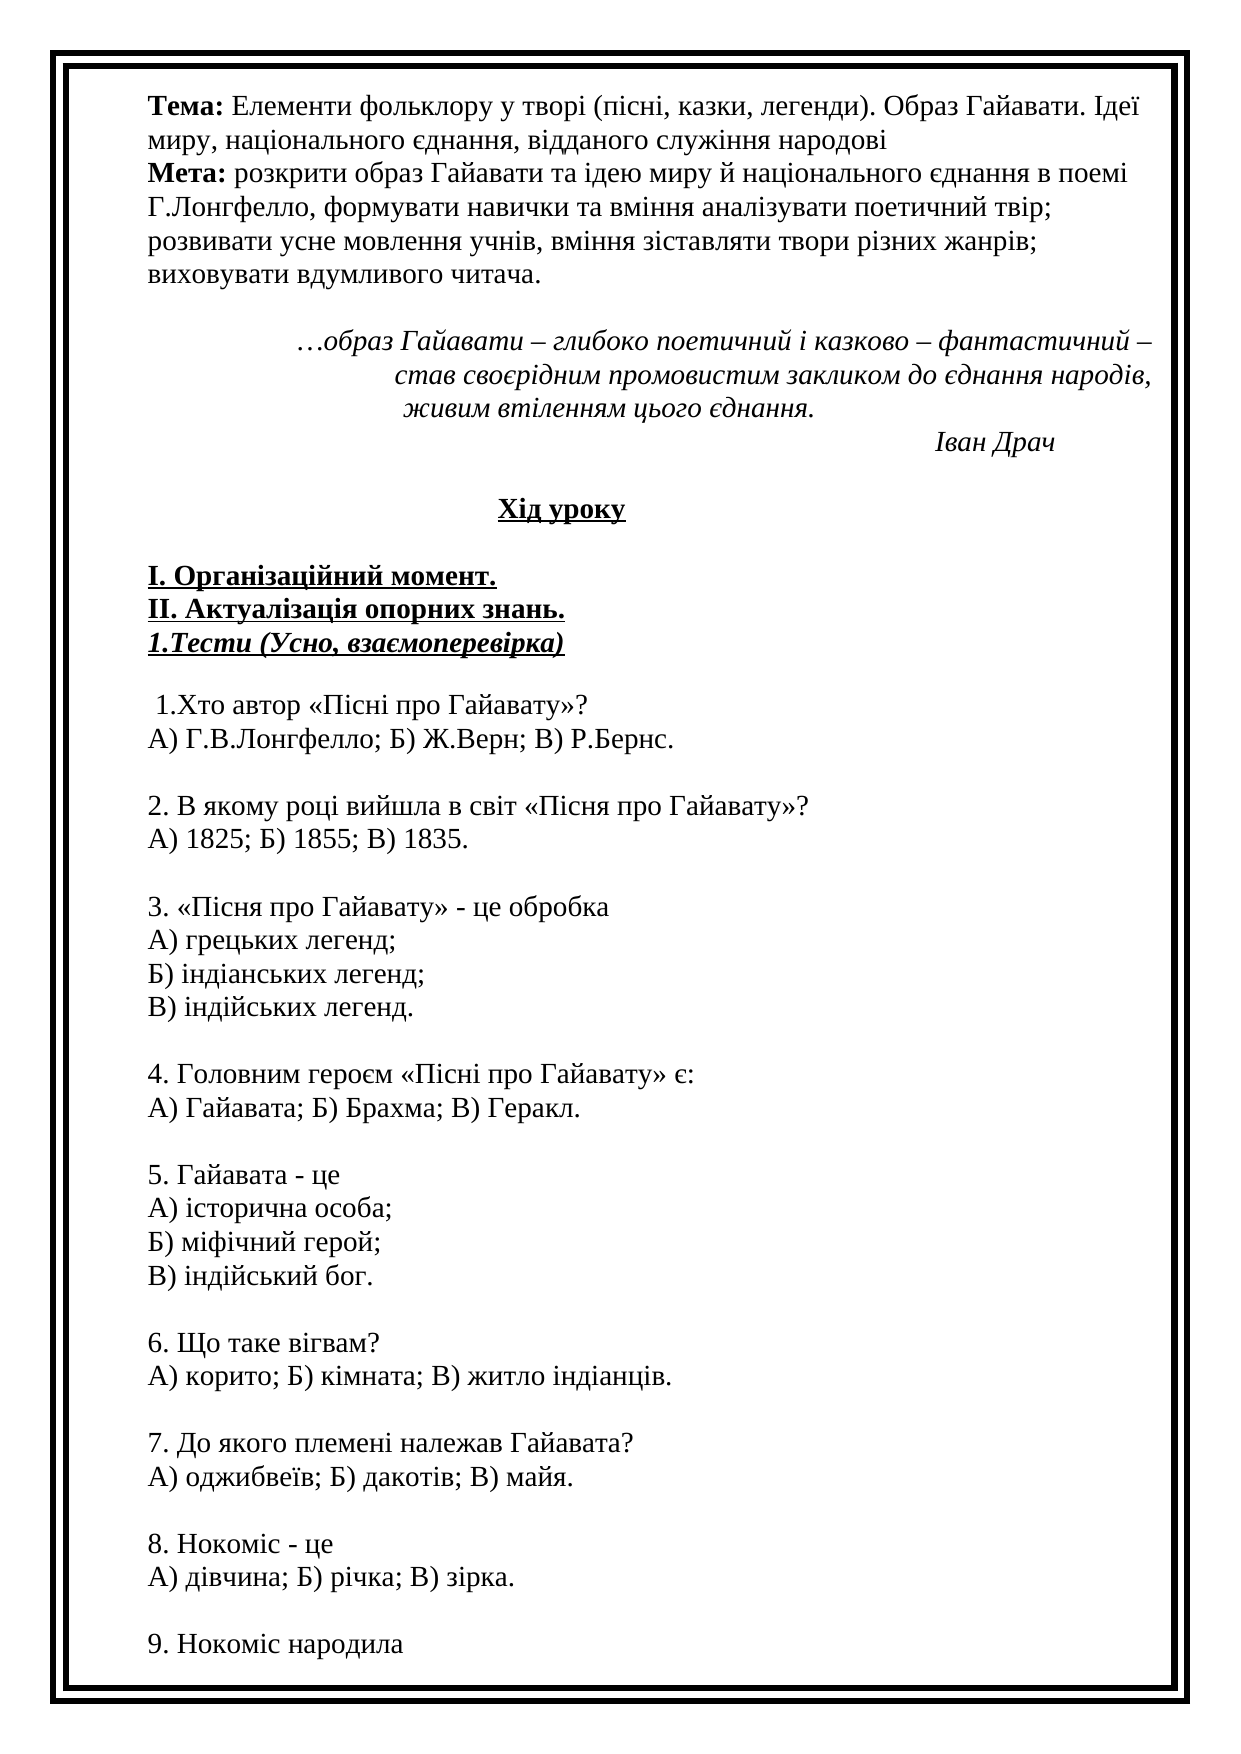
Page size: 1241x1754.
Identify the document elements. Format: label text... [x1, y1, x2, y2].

text …образ Гайавати – глибоко поетичний і казково – фантастичний – [147, 323, 1152, 357]
text Хід уроку [147, 491, 1152, 524]
text виховувати вдумливого читача. [147, 256, 1152, 290]
text І. Організаційний момент. [147, 558, 1152, 592]
text Мета: розкрити образ Гайавати та ідею миру й національного єднання в поемі Г.Лонгфелло, формувати навички та вміння аналізувати поетичний твір; розвивати усне мовлення учнів, вміння зіставляти твори різних жанрів; [147, 156, 1152, 256]
text Тема: Елементи фольклору у творі (пісні, казки, легенди). Образ Гайавати. Ідеї миру, національного єднання, відданого служіння народові [147, 88, 1152, 156]
text Іван Драч [147, 424, 1152, 457]
text 1.Тести (Усно, взаємоперевірка) [147, 625, 1152, 659]
text ІІ. Актуалізація опорних знань. [147, 592, 1152, 625]
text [147, 687, 1152, 1660]
text став своєрідним промовистим закликом до єднання народів, [147, 357, 1152, 390]
text живим втіленням цього єднання. [147, 390, 1152, 424]
